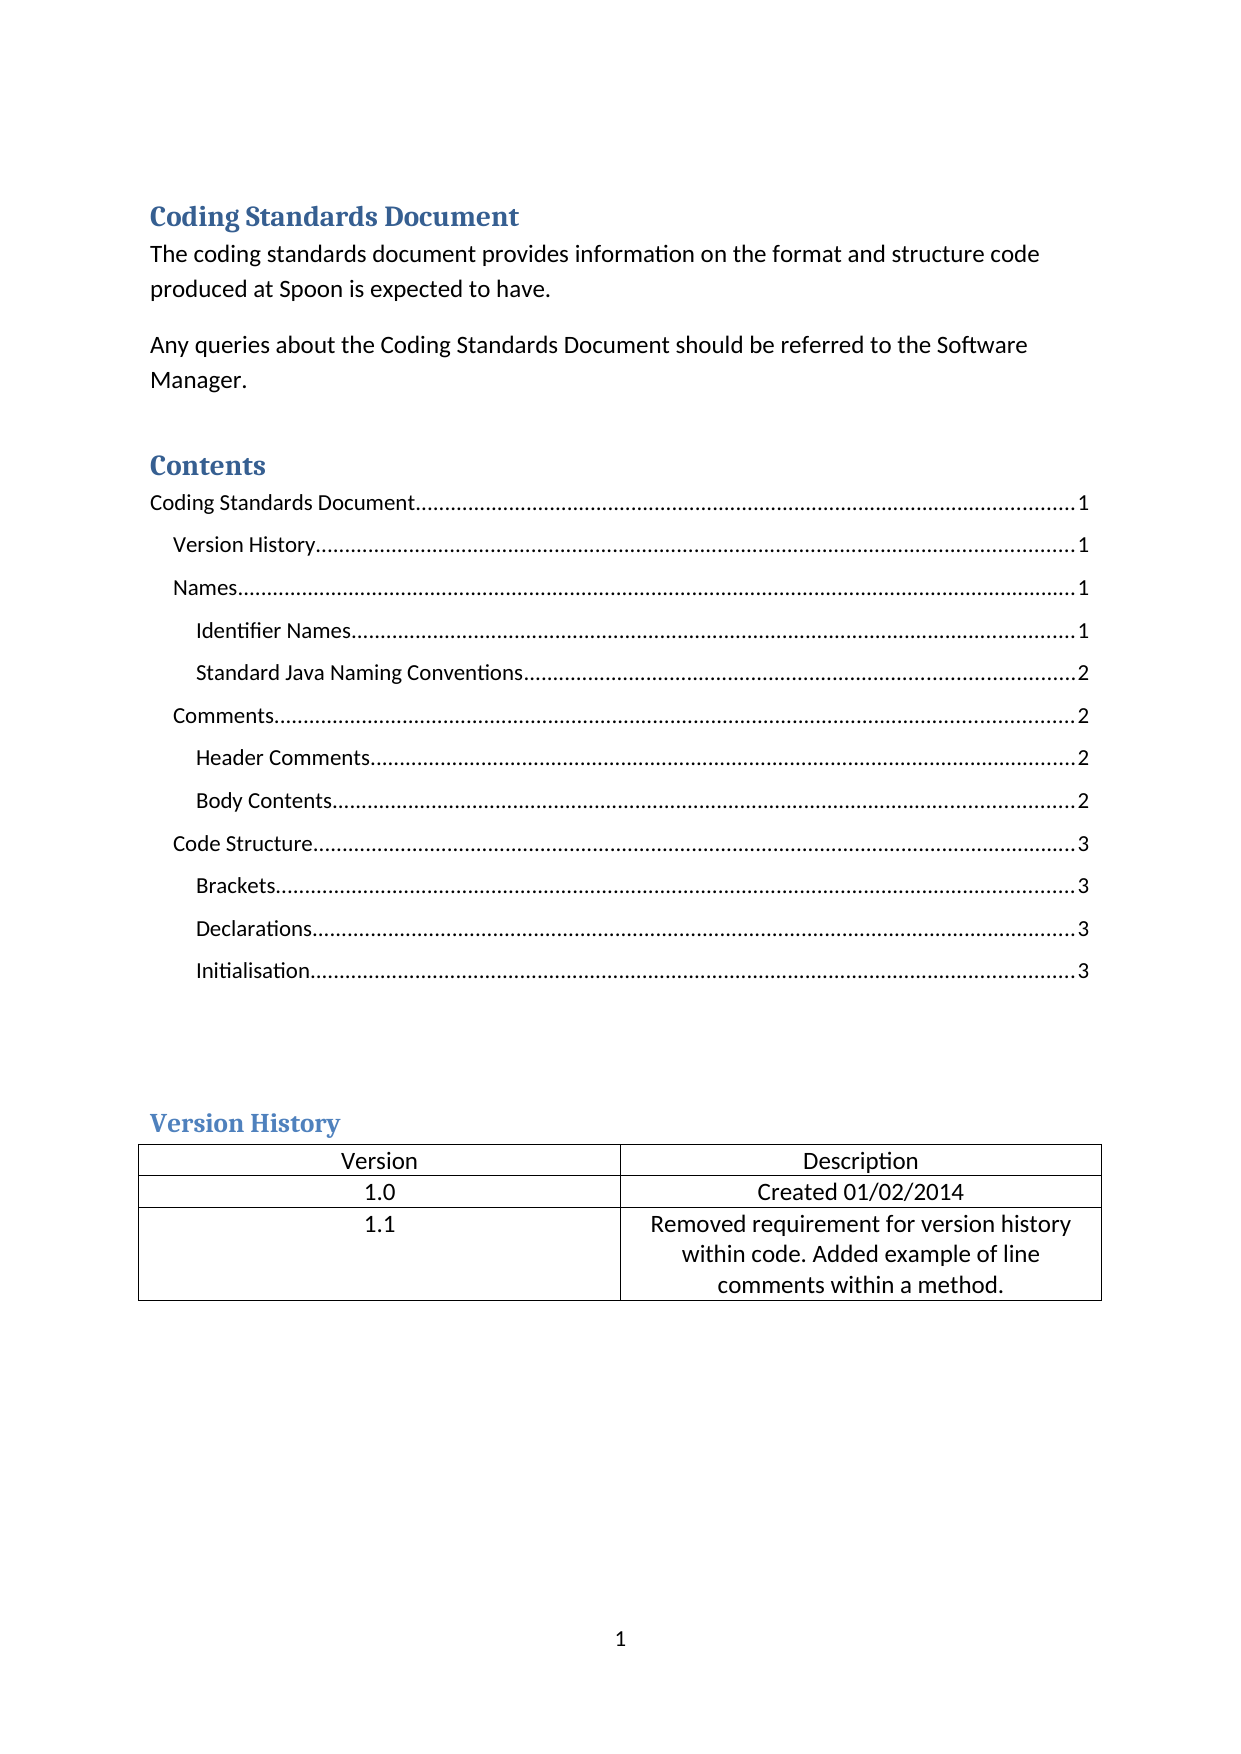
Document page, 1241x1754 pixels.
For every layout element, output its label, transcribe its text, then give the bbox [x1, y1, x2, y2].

text Any queries about the Coding Standards Document should be referred to the Software Manager. [150, 329, 1090, 395]
table_cell Created 01/02/2014 [621, 1176, 1101, 1207]
table_cell Removed requirement for version history within code. Added example of line comments within a method. [621, 1208, 1101, 1299]
text The coding standards document provides information on the format and structure code produced at Spoon is expected to have. [150, 238, 1090, 304]
subtitle Version History [150, 1108, 1090, 1139]
table_header Version [139, 1145, 620, 1175]
table_cell 1.1 [139, 1208, 620, 1299]
table_header Description [621, 1145, 1101, 1175]
table_cell 1.0 [139, 1176, 620, 1207]
subtitle Coding Standards Document [150, 200, 1090, 233]
